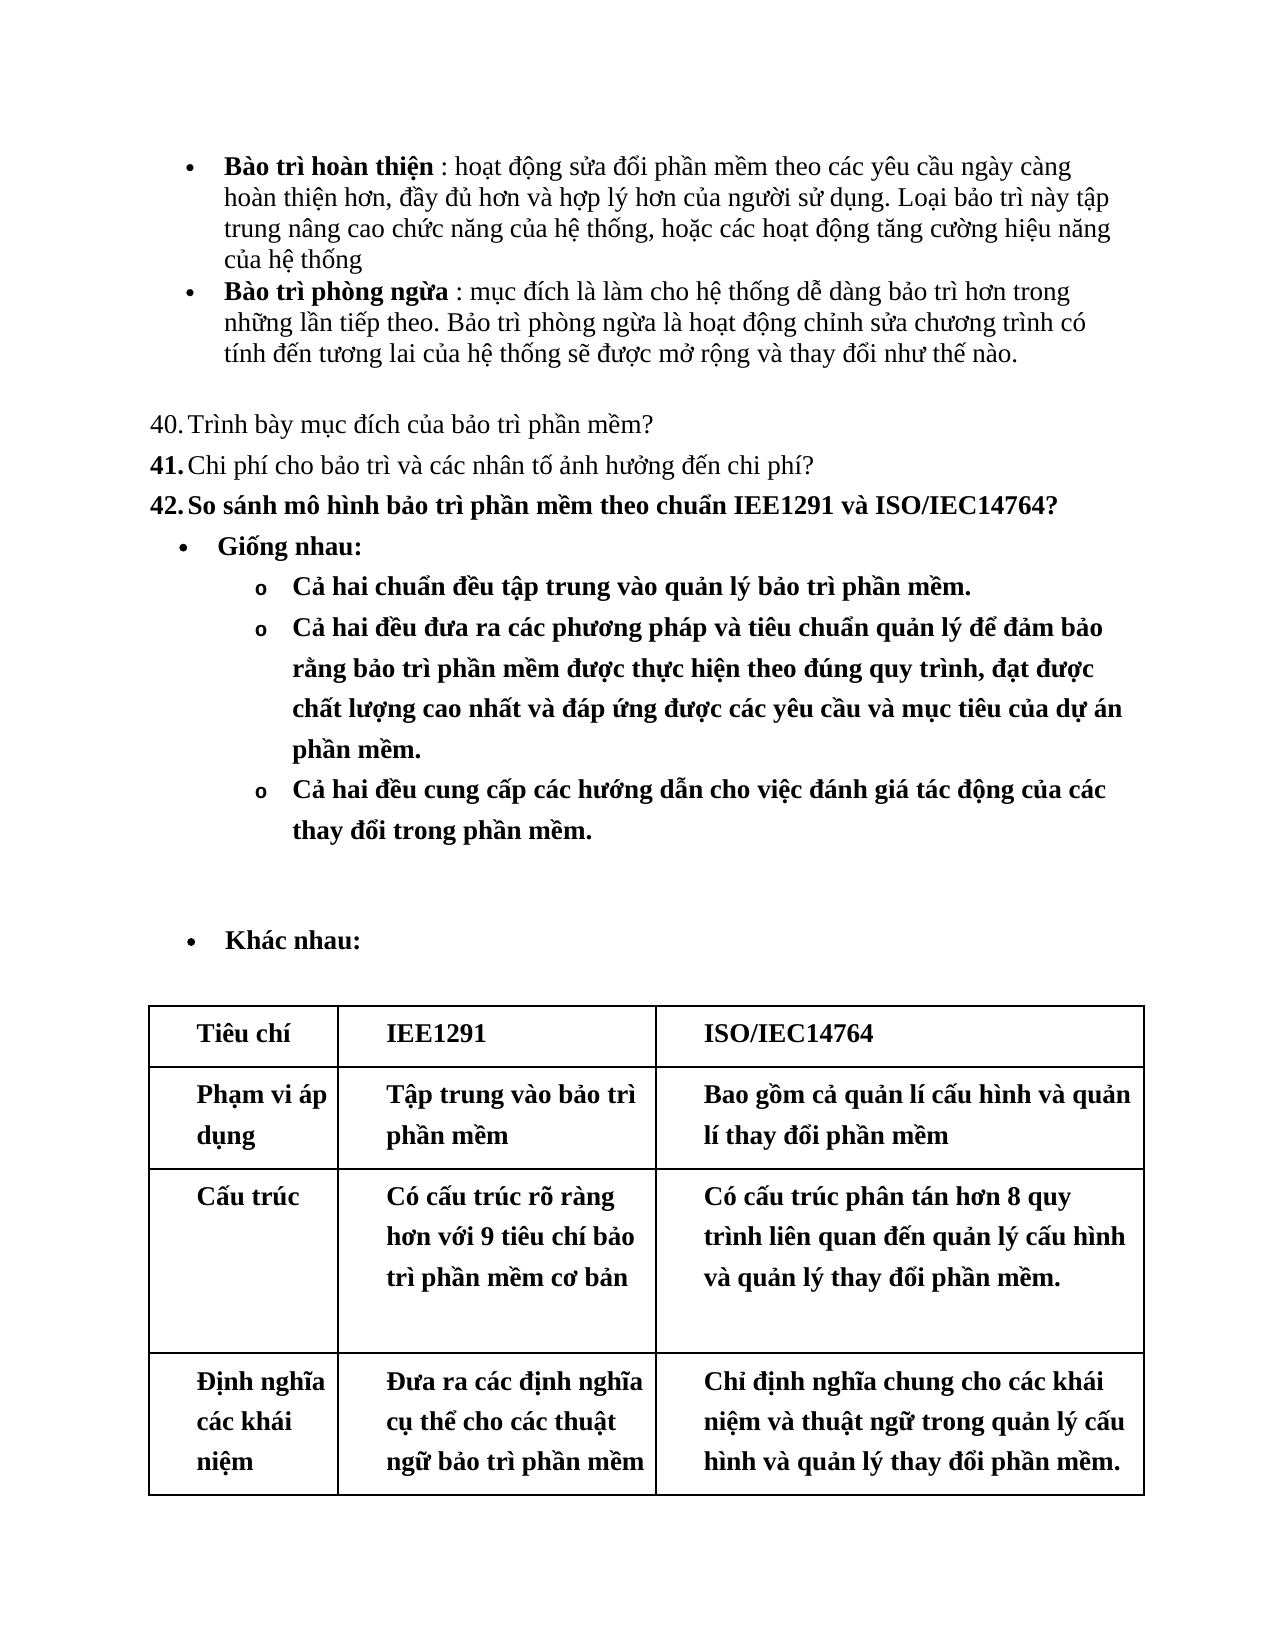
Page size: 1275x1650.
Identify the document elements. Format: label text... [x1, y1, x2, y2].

list Bào trì phòng ngừa : mục đích là làm cho hệ thống dễ dàng bảo trì hơn trong những lần tiếp theo. Bảo trì phòng ngừa là hoạt động chỉnh sửa chương trình có tính đến tương lai của hệ thống sẽ được mở rộng và thay đổi như thế nào. [186, 274, 1125, 368]
list Chi phí cho bảo trì và các nhân tố ảnh hưởng đến chi phí? [150, 449, 1125, 480]
table_cell Tập trung vào bảo trì phần mềm [339, 1068, 655, 1167]
table_cell Chỉ định nghĩa chung cho các khái niệm và thuật ngữ trong quản lý cấu hình và quản lý thay đổi phần mềm. [657, 1354, 1143, 1494]
table_cell Định nghĩa các khái niệm [150, 1354, 337, 1494]
table_cell Bao gồm cả quản lí cấu hình và quản lí thay đổi phần mềm [657, 1068, 1143, 1167]
table_header Tiêu chí [150, 1007, 337, 1066]
list Cả hai đều đưa ra các phương pháp và tiêu chuẩn quản lý để đảm bảo rằng bảo trì phần mềm được thực hiện theo đúng quy trình, đạt được chất lượng cao nhất và đáp ứng được các yêu cầu và mục tiêu của dự án phần mềm. [254, 611, 1125, 764]
table_cell Có cấu trúc phân tán hơn 8 quy trình liên quan đến quản lý cấu hình và quản lý thay đổi phần mềm. [657, 1170, 1143, 1352]
table_cell Cấu trúc [150, 1170, 337, 1352]
table_header ISO/IEC14764 [657, 1007, 1143, 1066]
table_cell Phạm vi áp dụng [150, 1068, 337, 1167]
list Khác nhau: [187, 924, 1125, 955]
list Cả hai chuẩn đều tập trung vào quản lý bảo trì phần mềm. [254, 570, 1125, 602]
table_header IEE1291 [339, 1007, 655, 1066]
table_cell Có cấu trúc rõ ràng hơn với 9 tiêu chí bảo trì phần mềm cơ bản [339, 1170, 655, 1352]
list So sánh mô hình bảo trì phần mềm theo chuẩn IEE1291 và ISO/IEC14764? [150, 489, 1125, 520]
list Trình bày mục đích của bảo trì phần mềm? [150, 408, 1125, 439]
table_cell Đưa ra các định nghĩa cụ thể cho các thuật ngữ bảo trì phần mềm [339, 1354, 655, 1494]
list Bào trì hoàn thiện : hoạt động sửa đổi phần mềm theo các yêu cầu ngày càng hoàn thiện hơn, đầy đủ hơn và hợp lý hơn của người sử dụng. Loại bảo trì này tập trung nâng cao chức năng của hệ thống, hoặc các hoạt động tăng cường hiệu năng của hệ thống [186, 150, 1125, 274]
list Cả hai đều cung cấp các hướng dẫn cho việc đánh giá tác động của các thay đổi trong phần mềm. [254, 773, 1125, 845]
list Giống nhau: [179, 530, 1125, 561]
